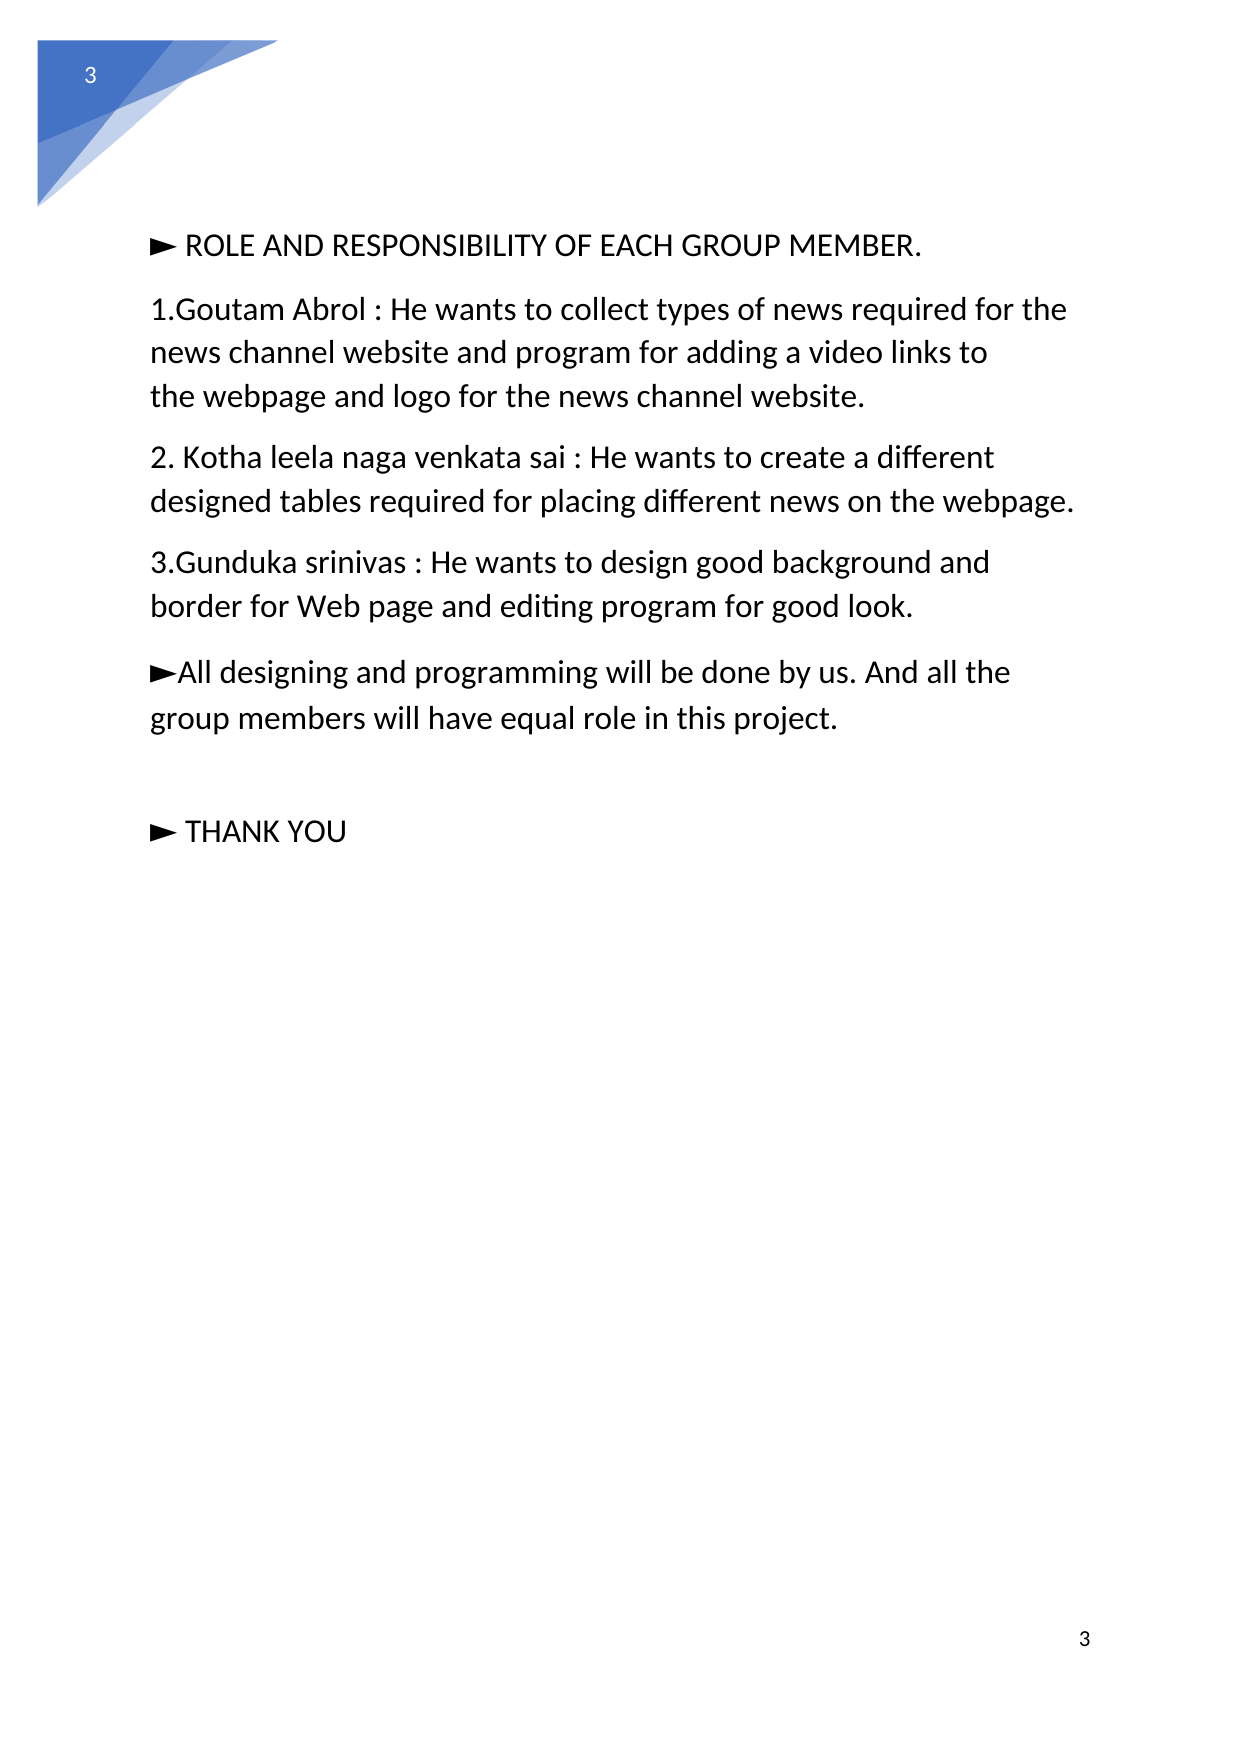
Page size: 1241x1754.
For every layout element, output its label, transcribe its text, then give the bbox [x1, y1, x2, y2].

text ►All designing and programming will be done by us. And all the group members will have equal role in this project. [150, 645, 1090, 737]
text ► ROLE AND RESPONSIBILITY OF EACH GROUP MEMBER. [150, 219, 1090, 267]
text 1.Goutam Abrol : He wants to collect types of news required for the news channel website and program for adding a video links to the webpage and logo for the news channel website. [150, 287, 1090, 416]
text 3.Gunduka srinivas : He wants to design good background and border for Web page and editing program for good look. [150, 541, 1090, 625]
text ► THANK YOU [150, 804, 1090, 852]
text 2. Kotha leela naga venkata sai : He wants to create a different designed tables required for placing different news on the webpage. [150, 436, 1090, 521]
picture [37, 40, 279, 209]
